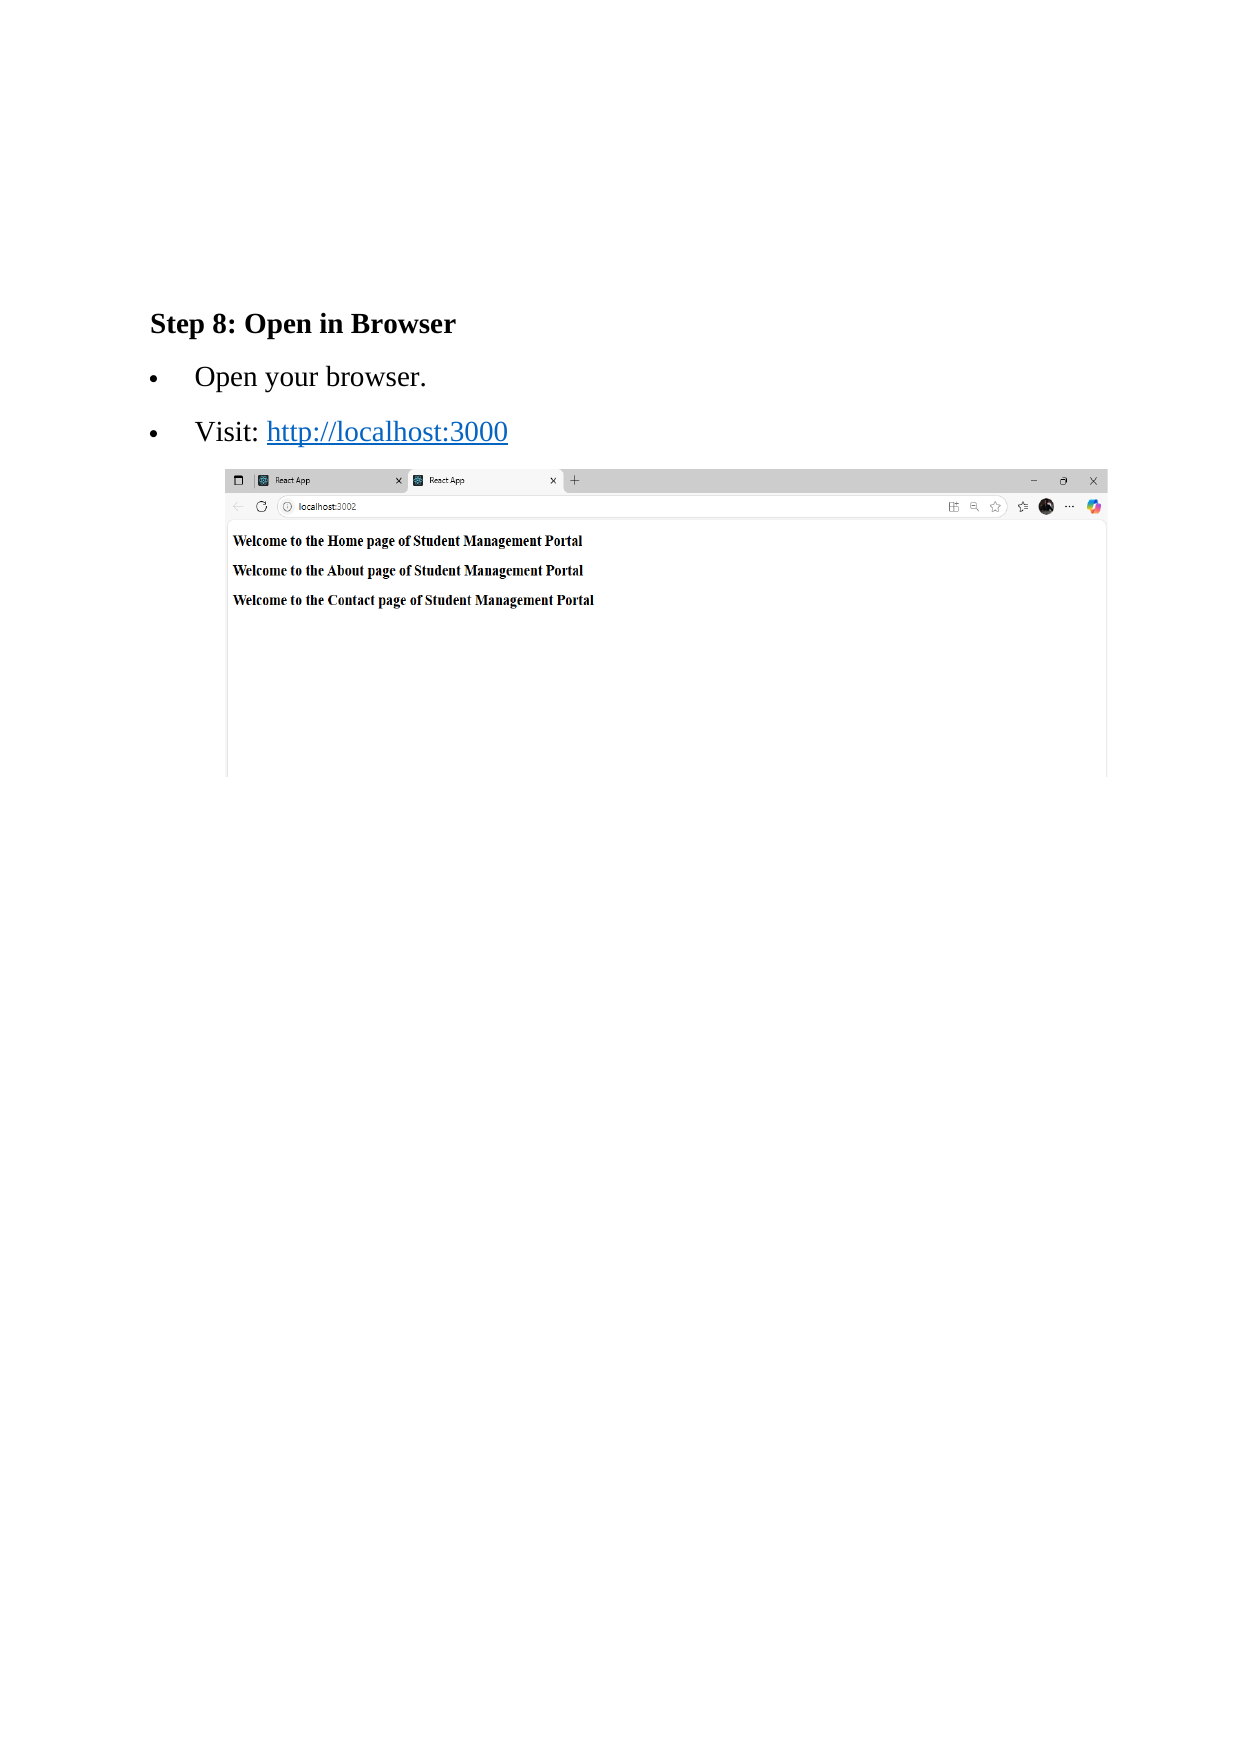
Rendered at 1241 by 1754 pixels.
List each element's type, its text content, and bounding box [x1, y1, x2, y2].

picture [225, 469, 1108, 777]
list Open your browser. [150, 359, 549, 392]
list Visit: http://localhost:3000 [150, 414, 549, 447]
text Step 8: Open in Browser [150, 307, 1090, 340]
